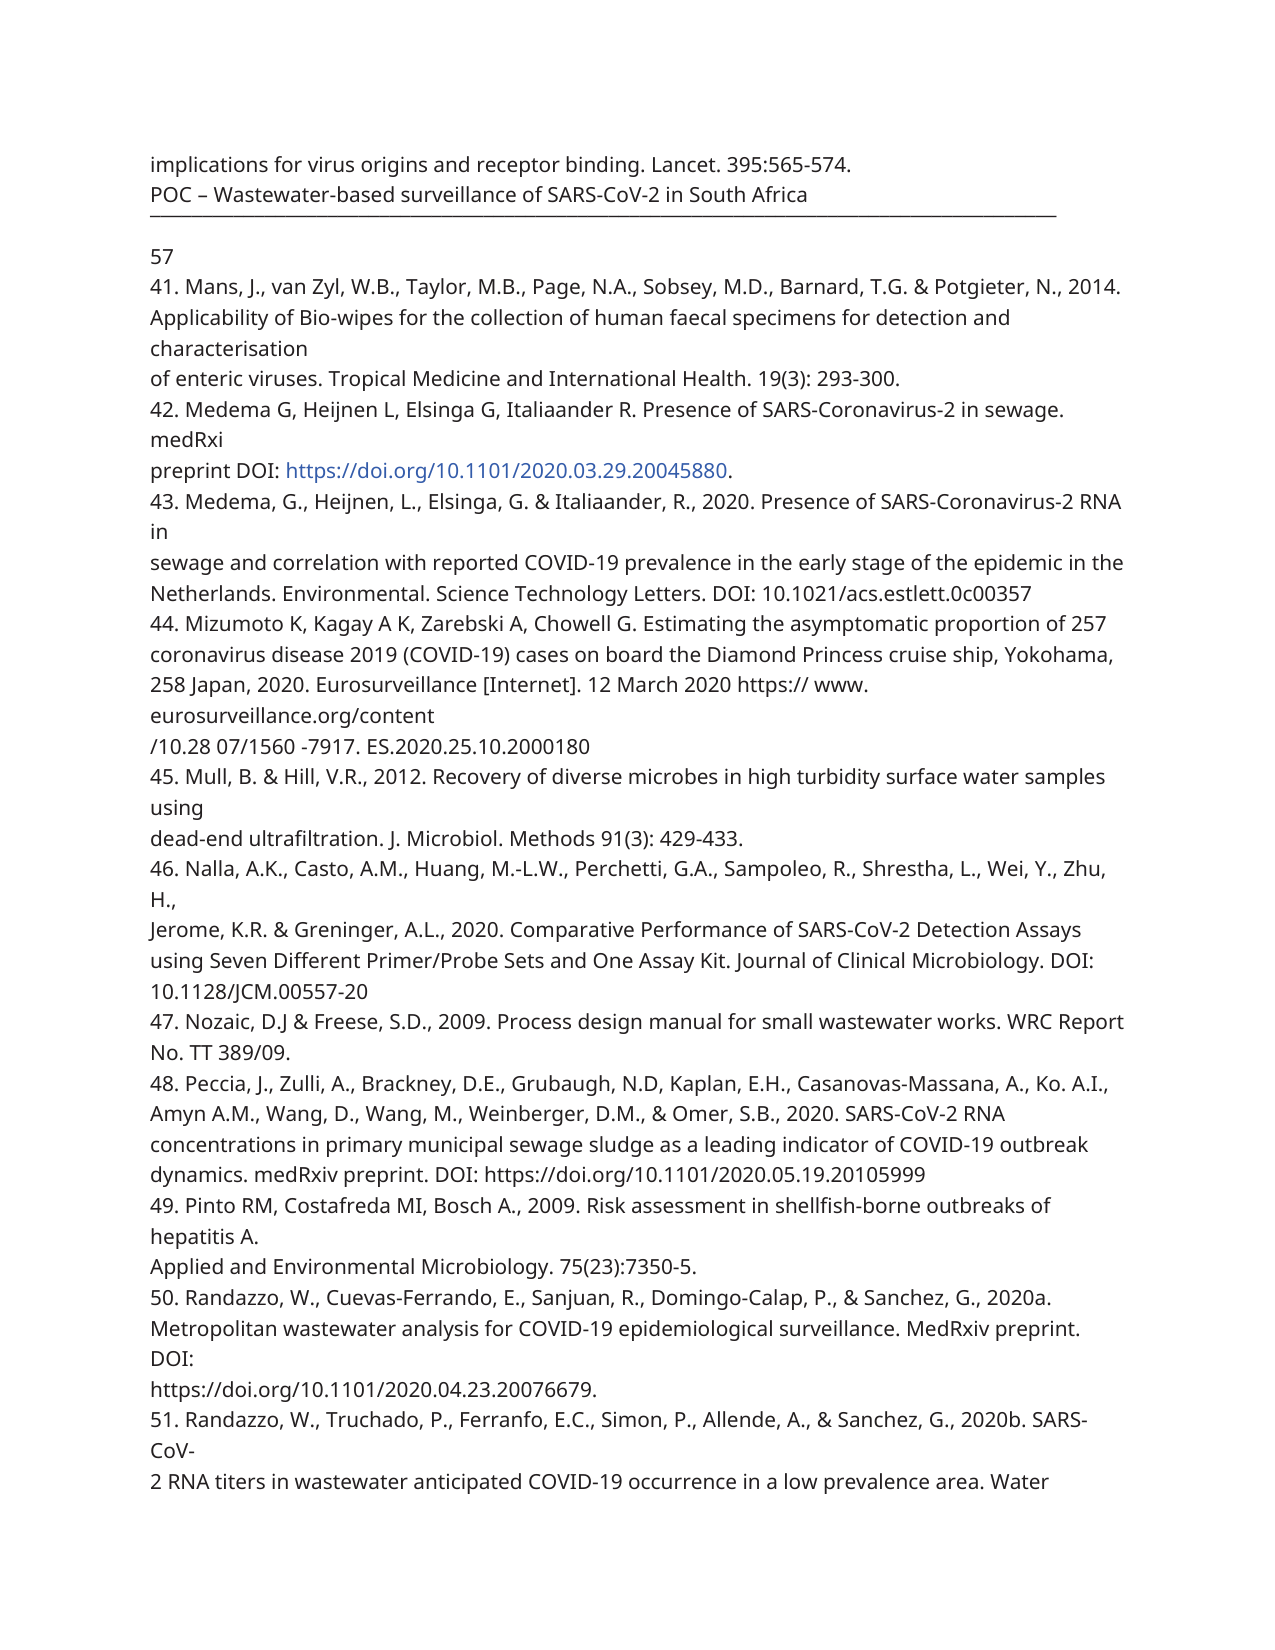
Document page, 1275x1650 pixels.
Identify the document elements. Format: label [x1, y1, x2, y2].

text [150, 150, 1125, 1495]
